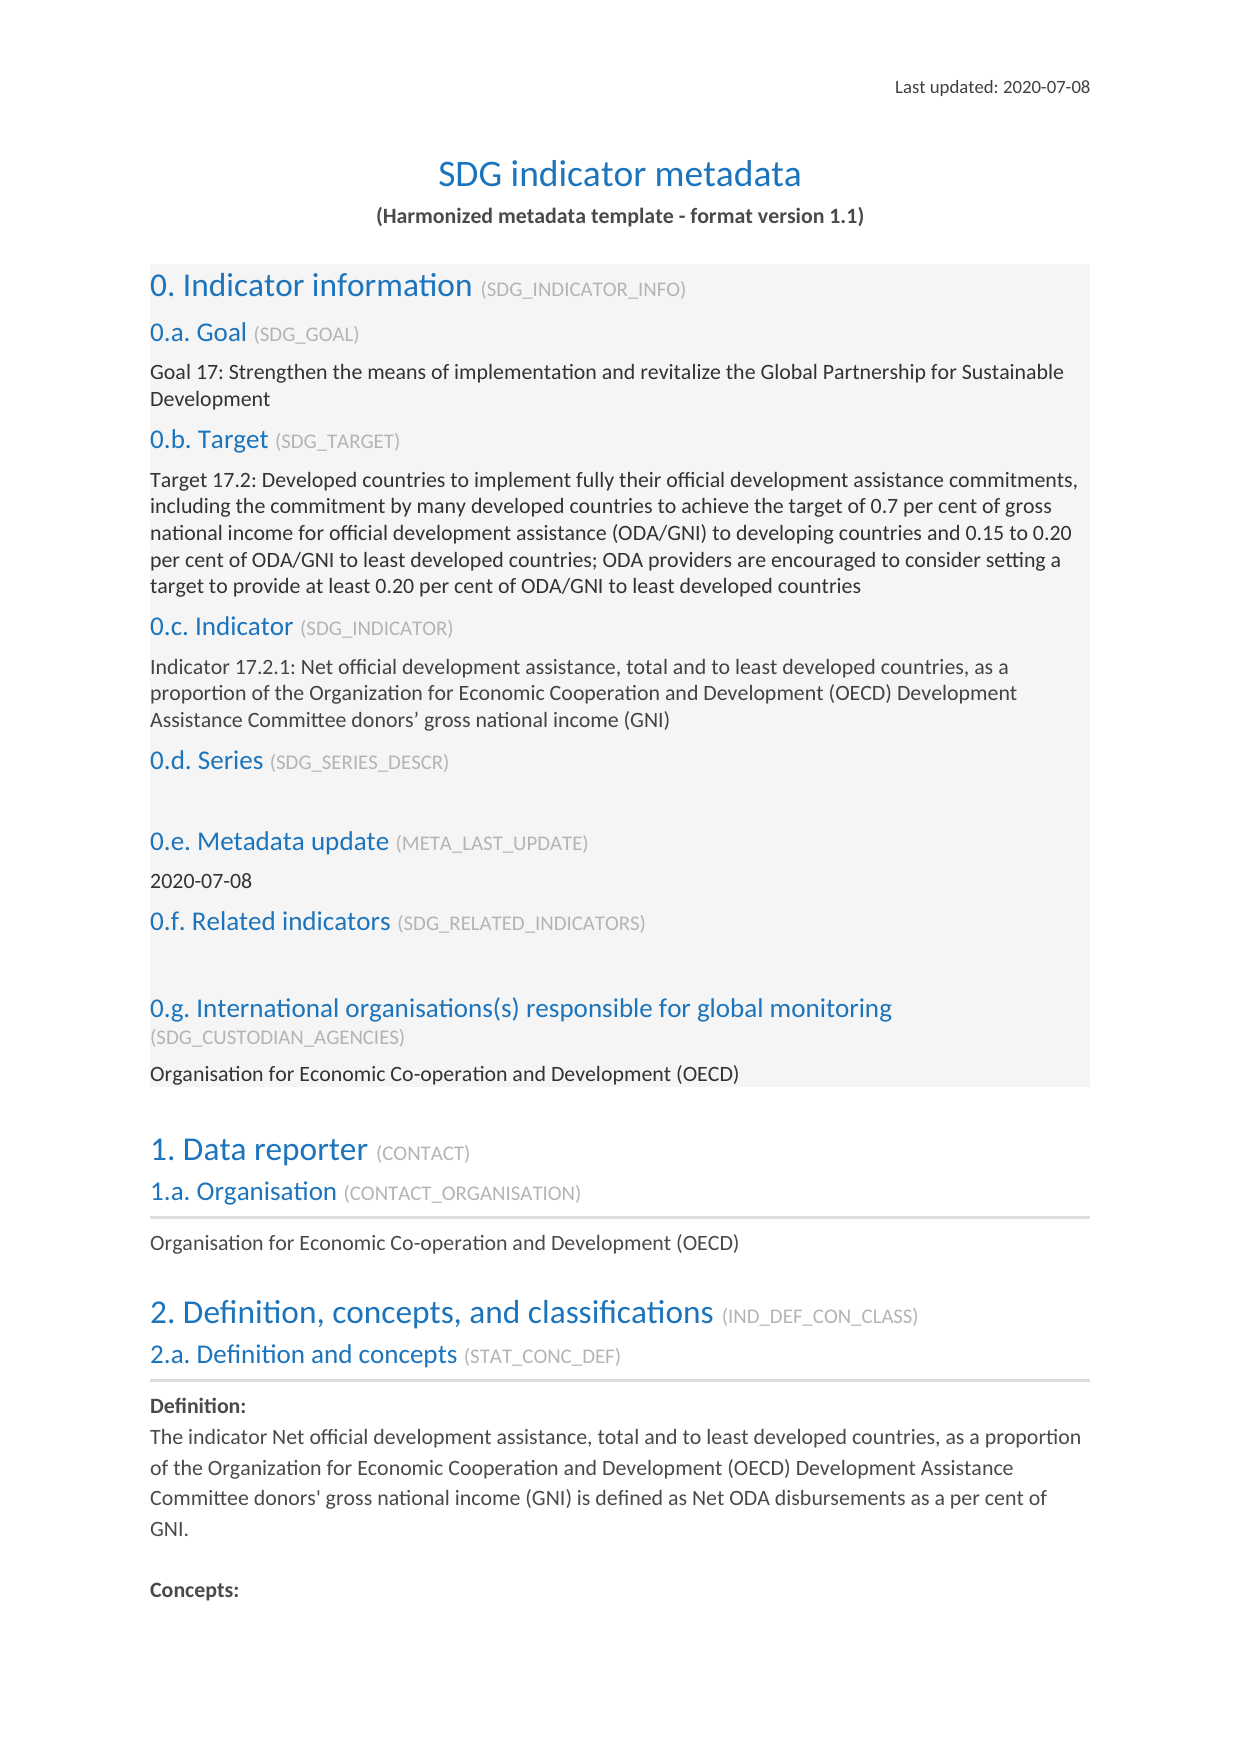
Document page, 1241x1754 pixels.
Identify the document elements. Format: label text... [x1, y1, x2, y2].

text 0.a. Goal (SDG_GOAL) [150, 315, 1090, 348]
text 2.a. Definition and concepts (STAT_CONC_DEF) [150, 1337, 1090, 1379]
text 0. Indicator information (SDG_INDICATOR_INFO) [150, 264, 1090, 305]
text 1. Data reporter (CONTACT) [150, 1128, 1090, 1168]
text 0.g. International organisations(s) responsible for global monitoring (SDG_CUSTODIAN_AGENCIES) [150, 991, 1090, 1050]
text Concepts: [150, 1576, 1090, 1603]
text Organisation for Economic Co-operation and Development (OECD) [150, 1229, 1090, 1256]
text 1.a. Organisation (CONTACT_ORGANISATION) [150, 1174, 1090, 1216]
text 2. Definition, concepts, and classifications (IND_DEF_CON_CLASS) [150, 1291, 1090, 1331]
text Organisation for Economic Co-operation and Development (OECD) [150, 1060, 1090, 1087]
text SDG indicator metadata [150, 150, 1090, 196]
text (Harmonized metadata template - format version 1.1) [150, 203, 1090, 229]
text The indicator Net official development assistance, total and to least developed countries, as a proportion of the Organization for Economic Cooperation and Development (OECD) Development Assistance Committee donors' gross national income (GNI) is defined as Net ODA disbursements as a per cent of GNI. [150, 1423, 1090, 1542]
text 0.b. Target (SDG_TARGET) [150, 422, 1090, 455]
text 0.e. Metadata update (META_LAST_UPDATE) [150, 824, 1090, 857]
text 0.d. Series (SDG_SERIES_DESCR) [150, 743, 1090, 776]
text Definition: [150, 1392, 1090, 1419]
text Target 17.2: Developed countries to implement fully their official development assistance commitments, including the commitment by many developed countries to achieve the target of 0.7 per cent of gross national income for official development assistance (ODA/GNI) to developing countries and 0.15 to 0.20 per cent of ODA/GNI to least developed countries; ODA providers are encouraged to consider setting a target to provide at least 0.20 per cent of ODA/GNI to least developed countries [150, 466, 1090, 599]
text 0.c. Indicator (SDG_INDICATOR) [150, 609, 1090, 642]
text Goal 17: Strengthen the means of implementation and revitalize the Global Partnership for Sustainable Development [150, 358, 1090, 412]
text Indicator 17.2.1: Net official development assistance, total and to least developed countries, as a proportion of the Organization for Economic Cooperation and Development (OECD) Development Assistance Committee donors’ gross national income (GNI) [150, 653, 1090, 733]
text 0.f. Related indicators (SDG_RELATED_INDICATORS) [150, 904, 1090, 937]
